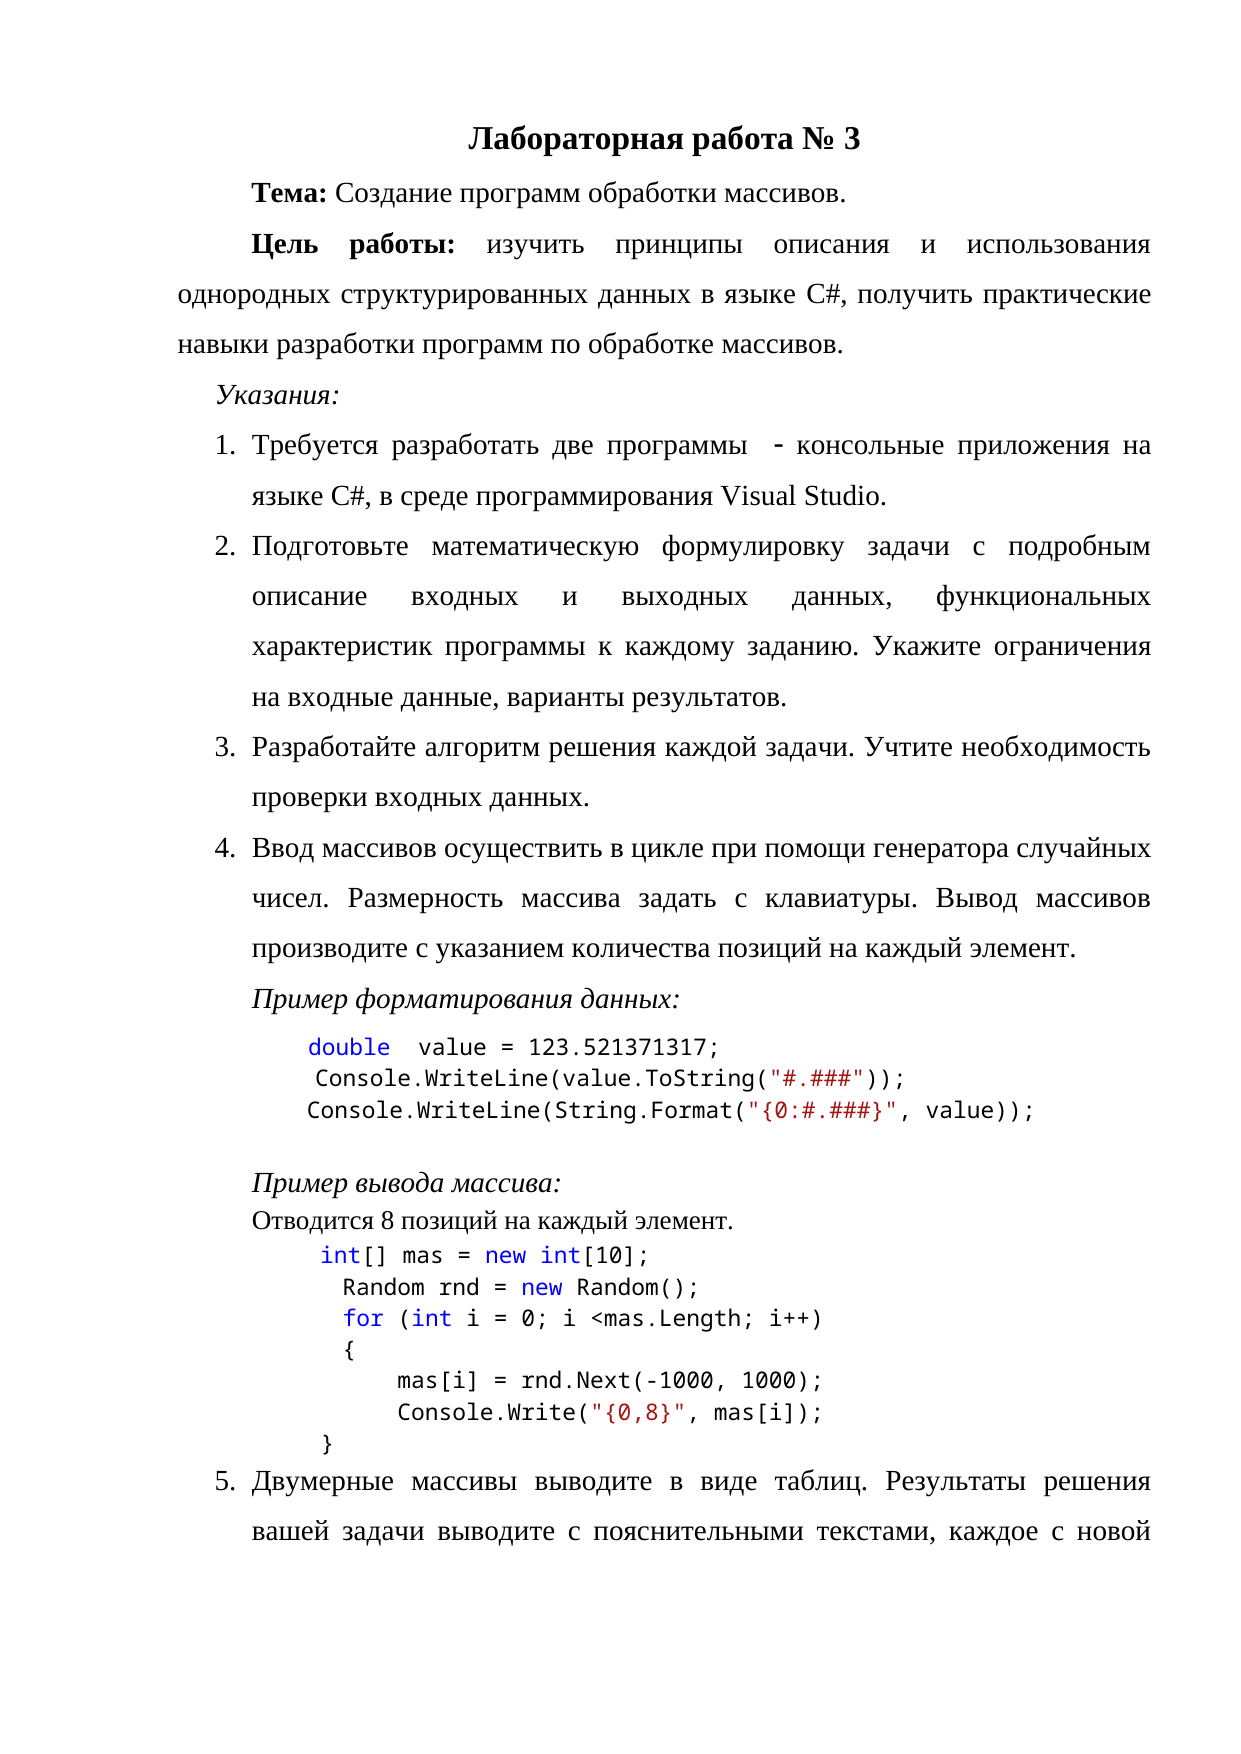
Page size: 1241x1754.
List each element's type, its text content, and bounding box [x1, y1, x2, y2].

list Пример вывода массива: [252, 1165, 1152, 1199]
list Разработайте алгоритм решения каждой задачи. Учтите необходимость проверки входных данных. [214, 729, 1152, 813]
list Отводится 8 позиций на каждый элемент. [252, 1204, 1152, 1235]
list Пример форматирования данных: [252, 981, 1152, 1014]
text Console.WriteLine(value.ToString("#.###")); [177, 1062, 1152, 1093]
list Подготовьте математическую формулировку задачи с подробным описание входных и выходных данных, функциональных характеристик программы к каждому заданию. Укажите ограничения на входные данные, варианты результатов. [214, 528, 1152, 712]
text Тема: Создание программ обработки массивов. [177, 176, 1152, 209]
text int[] mas = new int[10]; [177, 1239, 1152, 1271]
text { [177, 1333, 1152, 1364]
text Random rnd = new Random(); [177, 1271, 1152, 1302]
text Цель работы: изучить принципы описания и использования однородных структурированных данных в языке C#, получить практические навыки разработки программ по обработке массивов. [177, 226, 1152, 360]
text Указания: [177, 377, 1152, 410]
list } [252, 1427, 1152, 1458]
list Console.WriteLine(String.Format("{0:#.###}", value)); [252, 1093, 1152, 1125]
text mas[i] = rnd.Next(-1000, 1000); [177, 1364, 1152, 1396]
list Требуется разработать две программы консольные приложения на языке C#, в среде программирования Visual Studio. [214, 427, 1152, 511]
text double value = 123.521371317; [177, 1031, 1152, 1062]
list Ввод массивов осуществить в цикле при помощи генератора случайных чисел. Размерность массива задать с клавиатуры. Вывод массивов производите с указанием количества позиций на каждый элемент. [214, 830, 1152, 964]
text Лабораторная работа № 3 [177, 118, 1152, 156]
text for (int i = 0; i <mas.Length; i++) [177, 1302, 1152, 1333]
text Console.Write("{0,8}", mas[i]); [177, 1396, 1152, 1427]
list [214, 1463, 1152, 1547]
